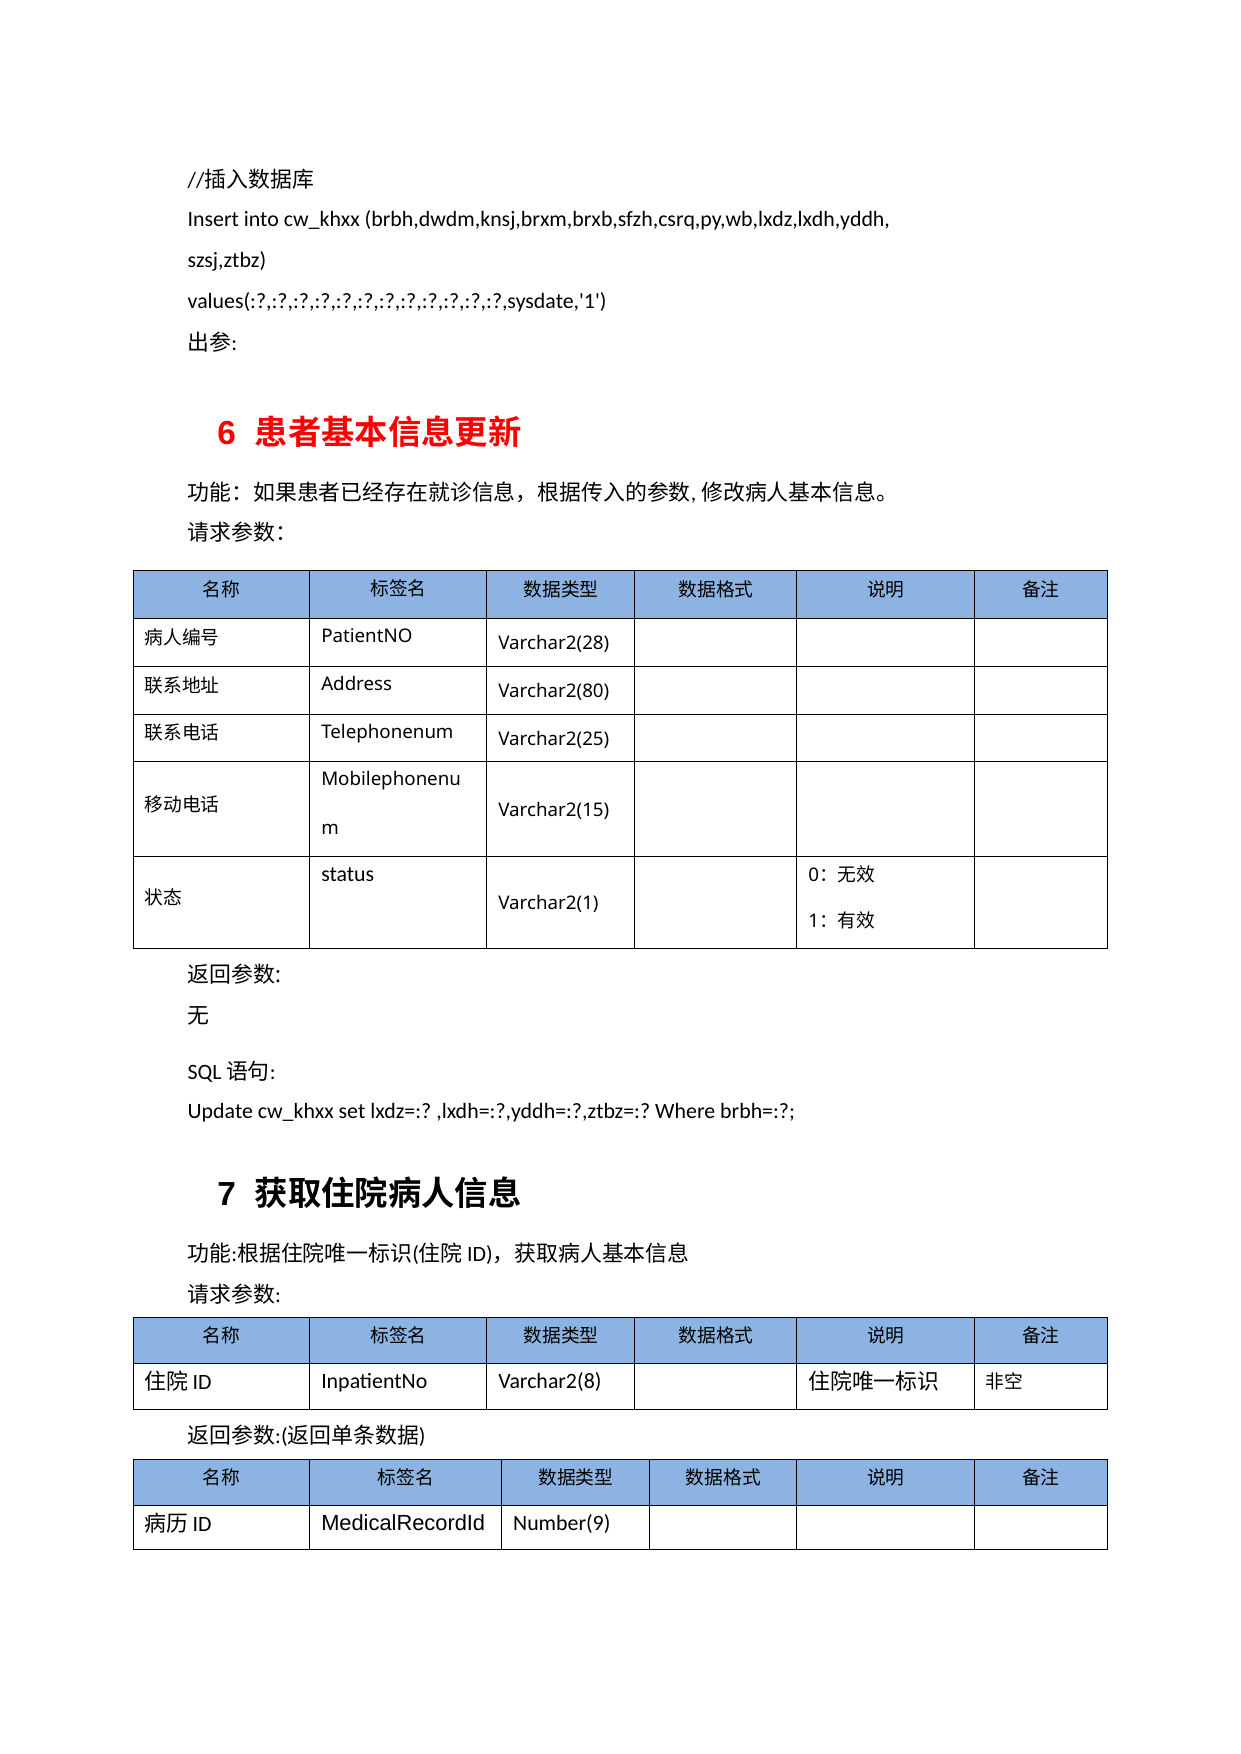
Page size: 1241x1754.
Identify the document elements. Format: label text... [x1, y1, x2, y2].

table_cell [975, 1506, 1107, 1549]
table_cell 病人编号 [134, 619, 309, 666]
table_cell Varchar2(80) [487, 667, 634, 713]
table_header 标签名 [310, 1460, 501, 1505]
table_cell 病历ID [134, 1506, 309, 1549]
table_header 名称 [134, 1460, 309, 1505]
table_cell 非空 [975, 1364, 1107, 1409]
table_header 数据格式 [650, 1460, 796, 1505]
table_header 备注 [975, 1460, 1107, 1505]
table_cell [635, 1364, 796, 1409]
table_cell 联系地址 [134, 667, 309, 713]
table_header 数据类型 [487, 1318, 634, 1363]
table_header 备注 [975, 1318, 1107, 1363]
table_header 名称 [134, 571, 309, 618]
table_cell 住院ID [134, 1364, 309, 1409]
text 请求参数： [187, 515, 1053, 546]
table_cell [635, 715, 796, 761]
table_cell Varchar2(8) [487, 1364, 634, 1409]
text values(:?,:?,:?,:?,:?,:?,:?,:?,:?,:?,:?,:?,sysdate,'1') [187, 284, 1053, 316]
table_cell [635, 619, 796, 666]
table_cell [797, 762, 974, 856]
text //插入数据库 [187, 162, 1053, 194]
table_header 标签名 [310, 571, 486, 618]
text 无 [187, 998, 1053, 1029]
table_header 说明 [797, 1318, 974, 1363]
table_cell 0：无效 1：有效 [797, 857, 974, 948]
table_cell 状态 [134, 857, 309, 948]
table_cell Varchar2(25) [487, 715, 634, 761]
table_cell Varchar2(15) [487, 762, 634, 856]
table_header 说明 [797, 1460, 974, 1505]
text Insert into cw_khxx (brbh,dwdm,knsj,brxm,brxb,sfzh,csrq,py,wb,lxdz,lxdh,yddh, [187, 203, 1053, 235]
table_cell PatientNO [310, 619, 486, 666]
table_cell [975, 715, 1107, 761]
table_cell Number(9) [502, 1506, 649, 1549]
table_header 标签名 [310, 1318, 486, 1363]
table_header 数据类型 [487, 571, 634, 618]
table_header 备注 [975, 571, 1107, 618]
table_cell InpatientNo [310, 1364, 486, 1409]
table_header 数据类型 [502, 1460, 649, 1505]
subtitle 患者基本信息更新 [217, 406, 1053, 454]
subtitle 获取住院病人信息 [217, 1167, 1053, 1215]
table_cell [635, 667, 796, 713]
table_cell [650, 1506, 796, 1549]
table_cell [975, 857, 1107, 948]
table_header 数据格式 [635, 1318, 796, 1363]
text 请求参数: [187, 1276, 1053, 1309]
text 功能:根据住院唯一标识(住院ID)，获取病人基本信息 [187, 1236, 1053, 1268]
table_cell 移动电话 [134, 762, 309, 856]
table_header 名称 [134, 1318, 309, 1363]
text Update cw_khxx set lxdz=:? ,lxdh=:?,yddh=:?,ztbz=:? Where brbh=:?; [187, 1094, 1053, 1127]
text 返回参数:(返回单条数据) [187, 1418, 1053, 1451]
table_cell [797, 1506, 974, 1549]
table_cell MedicalRecordId [310, 1506, 501, 1549]
table_cell [635, 857, 796, 948]
table_cell [635, 762, 796, 856]
table_header 说明 [797, 571, 974, 618]
text 出参: [187, 324, 1053, 357]
table_cell [797, 715, 974, 761]
table_cell 住院唯一标识 [797, 1364, 974, 1409]
table_cell [975, 762, 1107, 856]
table_cell [975, 619, 1107, 666]
text 功能：如果患者已经存在就诊信息，根据传入的参数, 修改病人基本信息。 [187, 474, 1053, 507]
table_cell [797, 667, 974, 713]
text 返回参数: [187, 957, 1053, 990]
table_cell Varchar2(1) [487, 857, 634, 948]
table_cell Address [310, 667, 486, 713]
table_cell [797, 619, 974, 666]
table_cell status [310, 857, 486, 948]
table_header 数据格式 [635, 571, 796, 618]
table_cell Mobilephonenum [310, 762, 486, 856]
table_cell [975, 667, 1107, 713]
table_cell 联系电话 [134, 715, 309, 761]
table_cell Telephonenum [310, 715, 486, 761]
table_cell Varchar2(28) [487, 619, 634, 666]
text szsj,ztbz) [187, 243, 1053, 276]
text SQL语句: [187, 1053, 1053, 1086]
